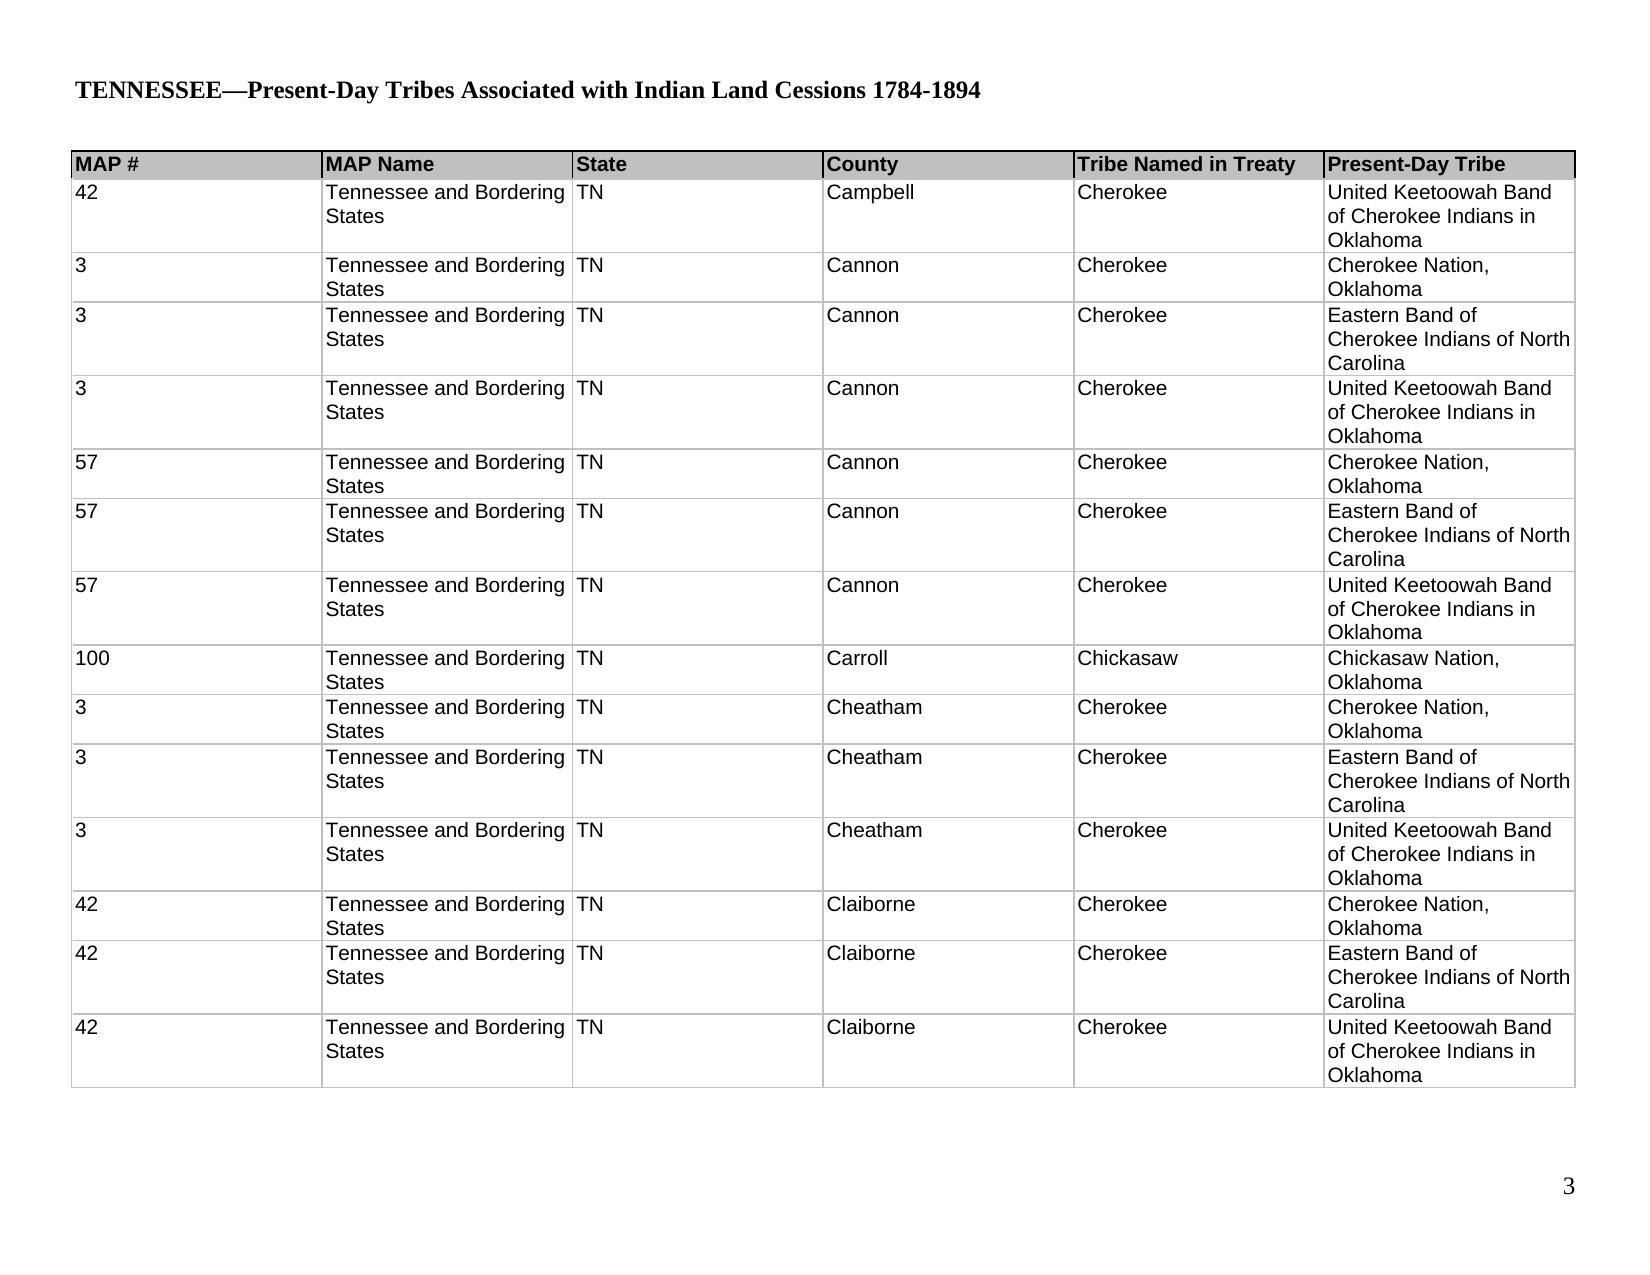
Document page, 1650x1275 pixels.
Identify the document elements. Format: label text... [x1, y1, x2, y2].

table_cell Cherokee Nation, Oklahoma [1325, 695, 1574, 743]
table_header Present-Day Tribe [1325, 152, 1574, 178]
table_cell TN [573, 695, 822, 743]
table_cell Cheatham [824, 818, 1073, 890]
table_cell Tennessee and Bordering States [323, 253, 572, 301]
table_cell TN [573, 745, 822, 817]
table_cell Tennessee and Bordering States [323, 646, 572, 694]
table_cell Tennessee and Bordering States [323, 376, 572, 448]
table_cell Cannon [824, 499, 1073, 571]
table_cell Cherokee Nation, Oklahoma [1325, 450, 1574, 497]
table_cell Campbell [824, 180, 1073, 252]
table_header MAP # [72, 152, 321, 178]
table_cell United Keetoowah Band of Cherokee Indians in Oklahoma [1325, 180, 1574, 252]
table_cell Cherokee [1075, 499, 1323, 571]
table_cell Cherokee [1075, 303, 1323, 374]
table_cell 3 [72, 818, 321, 890]
table_cell 57 [72, 572, 321, 644]
table_cell Claiborne [824, 1015, 1073, 1086]
table_cell Cherokee Nation, Oklahoma [1325, 253, 1574, 301]
table_cell Cherokee [1075, 253, 1323, 301]
table_cell Cherokee Nation, Oklahoma [1325, 892, 1574, 939]
table_cell Cheatham [824, 745, 1073, 817]
table_cell 3 [72, 695, 321, 743]
table_cell 42 [72, 1014, 321, 1086]
table_cell Tennessee and Bordering States [323, 1015, 572, 1086]
table_cell Tennessee and Bordering States [323, 695, 572, 743]
table_cell 3 [72, 376, 321, 448]
table_cell Claiborne [824, 892, 1073, 939]
table_cell United Keetoowah Band of Cherokee Indians in Oklahoma [1325, 818, 1574, 890]
table_cell Tennessee and Bordering States [323, 499, 572, 571]
table_cell Cannon [824, 253, 1073, 301]
table_cell 3 [72, 302, 321, 374]
table_cell Cannon [824, 303, 1073, 374]
table_cell Tennessee and Bordering States [323, 745, 572, 817]
table_cell TN [573, 1015, 822, 1086]
table_cell Claiborne [824, 941, 1073, 1013]
table_cell Cannon [824, 376, 1073, 448]
table_cell 57 [72, 449, 321, 497]
table_cell Cherokee [1075, 941, 1323, 1013]
table_cell United Keetoowah Band of Cherokee Indians in Oklahoma [1325, 376, 1574, 448]
table_cell Eastern Band of Cherokee Indians of North Carolina [1325, 745, 1574, 817]
table_cell TN [573, 303, 822, 374]
table_cell Carroll [824, 646, 1073, 694]
table_header County [824, 152, 1073, 178]
table_cell TN [573, 376, 822, 448]
table_cell TN [573, 253, 822, 301]
table_cell Cherokee [1075, 450, 1323, 497]
table_cell Tennessee and Bordering States [323, 450, 572, 497]
table_cell Cherokee [1075, 695, 1323, 743]
table_cell United Keetoowah Band of Cherokee Indians in Oklahoma [1325, 1015, 1574, 1086]
table_cell Tennessee and Bordering States [323, 572, 572, 644]
table_cell Tennessee and Bordering States [323, 892, 572, 939]
table_cell TN [573, 180, 822, 252]
table_cell 42 [72, 941, 321, 1013]
table_cell 57 [72, 499, 321, 571]
table_cell Chickasaw Nation, Oklahoma [1325, 646, 1574, 694]
table_cell TN [573, 941, 822, 1013]
table_cell TN [573, 818, 822, 890]
table_header MAP Name [323, 152, 572, 178]
table_cell Eastern Band of Cherokee Indians of North Carolina [1325, 303, 1574, 374]
table_cell Cherokee [1075, 572, 1323, 644]
table_cell TN [573, 499, 822, 571]
table_cell TN [573, 646, 822, 694]
table_cell United Keetoowah Band of Cherokee Indians in Oklahoma [1325, 572, 1574, 644]
table_cell Cherokee [1075, 745, 1323, 817]
table_cell Eastern Band of Cherokee Indians of North Carolina [1325, 499, 1574, 571]
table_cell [1325, 941, 1574, 1013]
table_cell 3 [72, 253, 321, 301]
table_cell Chickasaw [1075, 646, 1323, 694]
table_cell Tennessee and Bordering States [323, 941, 572, 1013]
table_cell Cherokee [1075, 892, 1323, 939]
table_cell 42 [72, 891, 321, 939]
table_cell 3 [72, 744, 321, 817]
table_cell Tennessee and Bordering States [323, 818, 572, 890]
table_cell TN [573, 572, 822, 644]
table_header Tribe Named in Treaty [1075, 152, 1323, 178]
table_cell Tennessee and Bordering States [323, 303, 572, 374]
table_cell TN [573, 450, 822, 497]
table_cell Cherokee [1075, 818, 1323, 890]
table_cell Cherokee [1075, 180, 1323, 252]
table_cell Cheatham [824, 695, 1073, 743]
table_header State [573, 152, 822, 178]
table_cell Cannon [824, 450, 1073, 497]
table_cell 42 [72, 179, 321, 252]
table_cell Tennessee and Bordering States [323, 180, 572, 252]
table_cell 100 [72, 645, 321, 694]
table_cell TN [573, 892, 822, 939]
table_cell Cherokee [1075, 1015, 1323, 1086]
table_cell Cherokee [1075, 376, 1323, 448]
table_cell Cannon [824, 572, 1073, 644]
